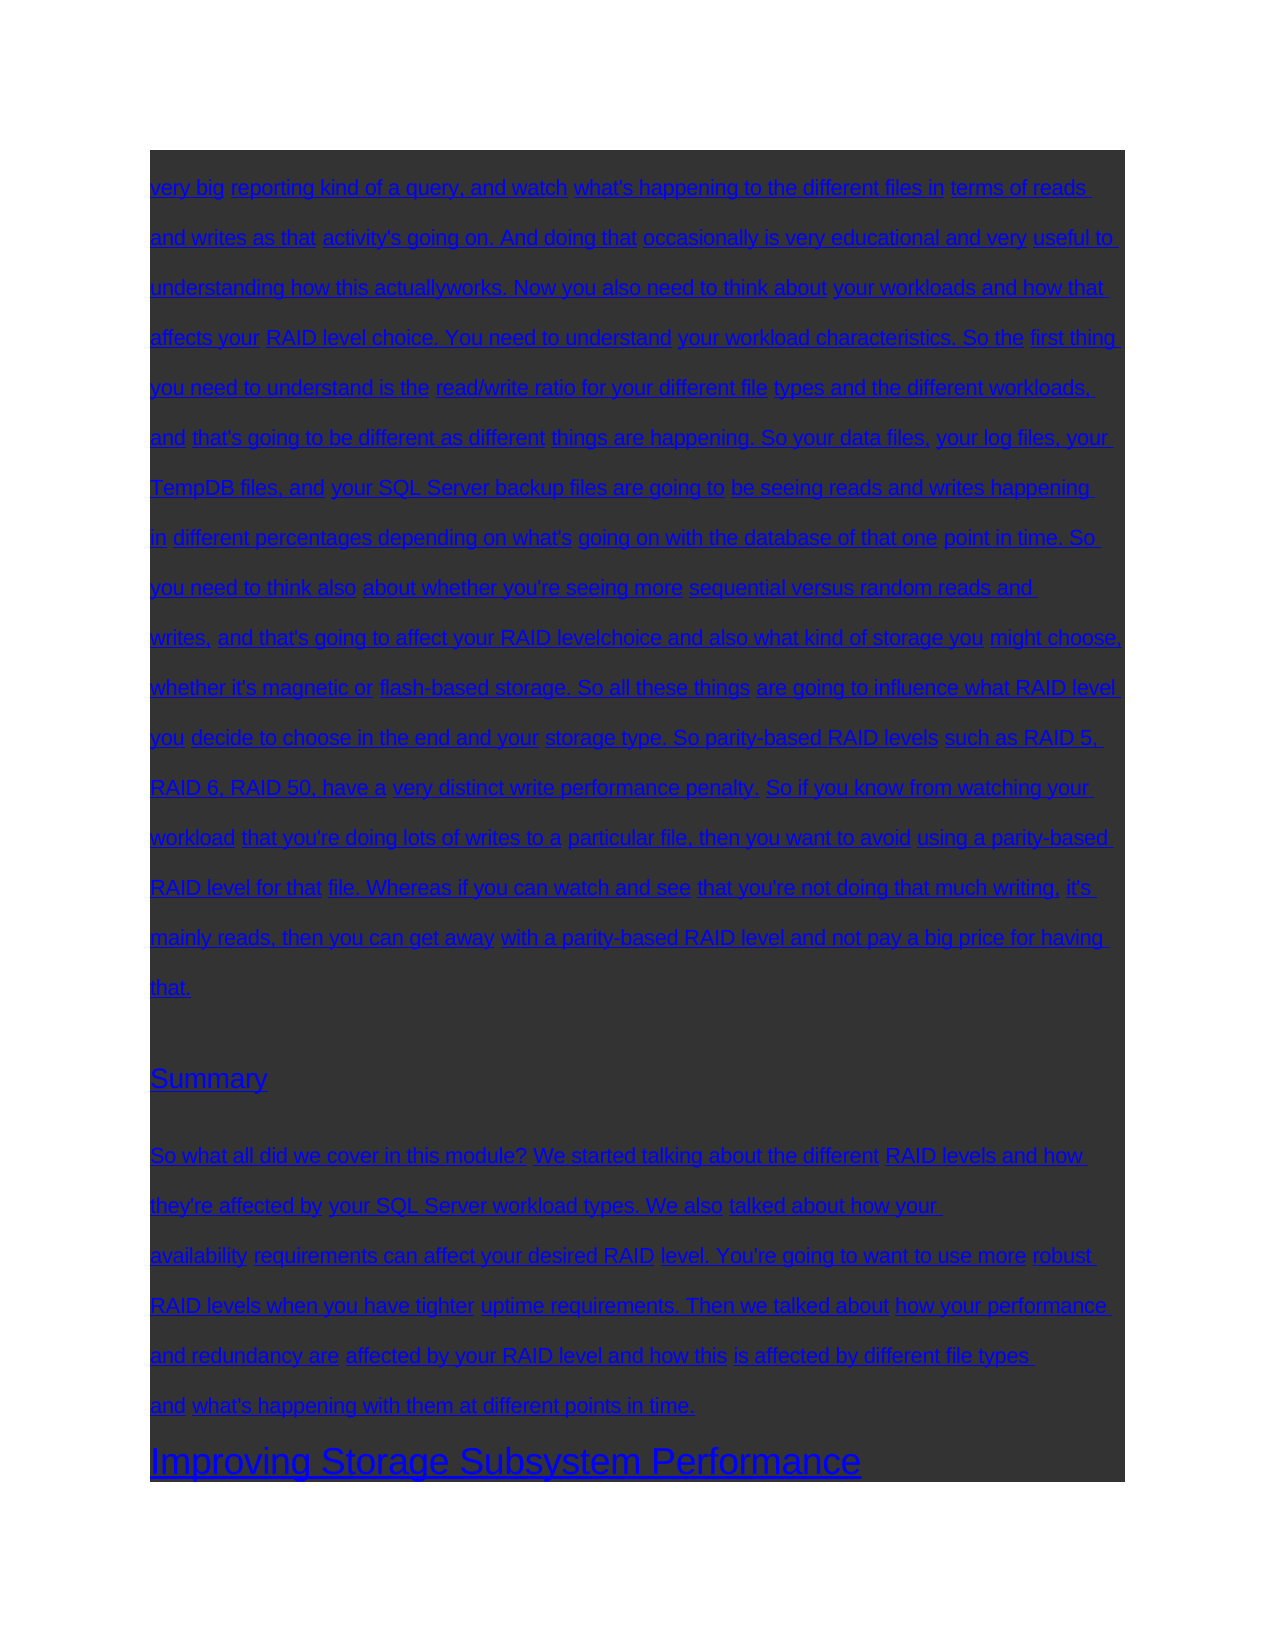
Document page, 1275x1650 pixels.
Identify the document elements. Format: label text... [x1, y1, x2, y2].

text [150, 150, 1125, 1000]
text Improving Storage Subsystem Performance [150, 1439, 1125, 1482]
text So what all did we cover in this module? We started talking about the different RAID levels and how they're affected by your SQL Server workload types. We also talked about how your availability requirements can affect your desired RAID level. You're going to want to use more robust RAID levels when you have tighter uptime requirements. Then we talked about how your performance and redundancy are affected by your RAID level and how this is affected by different file types and what's happening with them at different points in time. [150, 1118, 1125, 1418]
text Summary [150, 1062, 1125, 1095]
